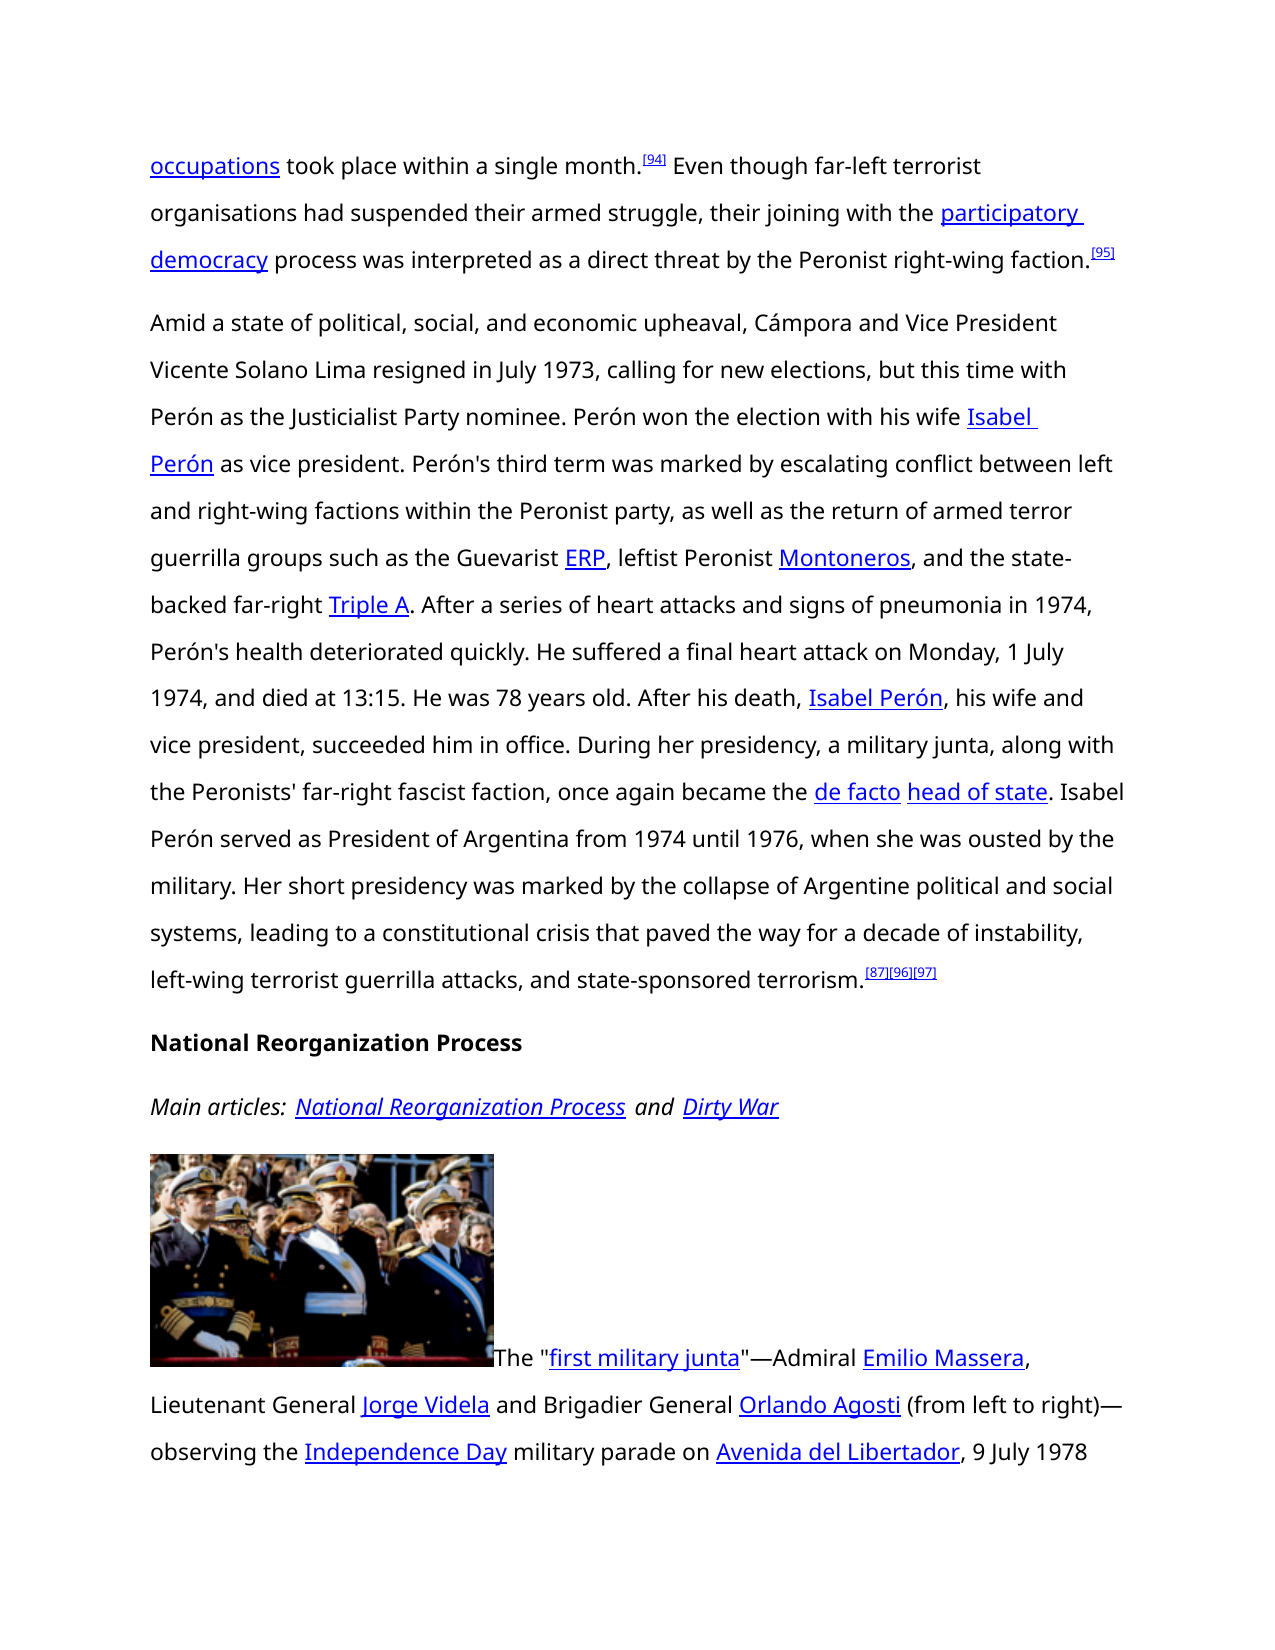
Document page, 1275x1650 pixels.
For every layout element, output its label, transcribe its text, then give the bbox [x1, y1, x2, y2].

text Amid a state of political, social, and economic upheaval, Cámpora and Vice President Vicente Solano Lima resigned in July 1973, calling for new elections, but this time with Perón as the Justicialist Party nominee. Perón won the election with his wife Isabel Perón as vice president. Perón's third term was marked by escalating conflict between left and right-wing factions within the Peronist party, as well as the return of armed terror guerrilla groups such as the Guevarist ERP, leftist Peronist Montoneros, and the state-backed far-right Triple A. After a series of heart attacks and signs of pneumonia in 1974, Perón's health deteriorated quickly. He suffered a final heart attack on Monday, 1 July 1974, and died at 13:15. He was 78 years old. After his death, Isabel Perón, his wife and vice president, succeeded him in office. During her presidency, a military junta, along with the Peronists' far-right fascist faction, once again became the de facto head of state. Isabel Perón served as President of Argentina from 1974 until 1976, when she was ousted by the military. Her short presidency was marked by the collapse of Argentine political and social systems, leading to a constitutional crisis that paved the way for a decade of instability, left-wing terrorist guerrilla attacks, and state-sponsored terrorism.[87][96][97] [150, 307, 1125, 995]
text The "first military junta"—Admiral Emilio Massera, Lieutenant General Jorge Videla and Brigadier General Orlando Agosti (from left to right)—observing the Independence Day military parade on Avenida del Libertador, 9 July 1978 [150, 1154, 1125, 1467]
picture [150, 1154, 494, 1367]
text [150, 150, 1125, 275]
text Main articles: National Reorganization Process and Dirty War [150, 1091, 1125, 1122]
text National Reorganization Process [150, 1027, 1125, 1058]
